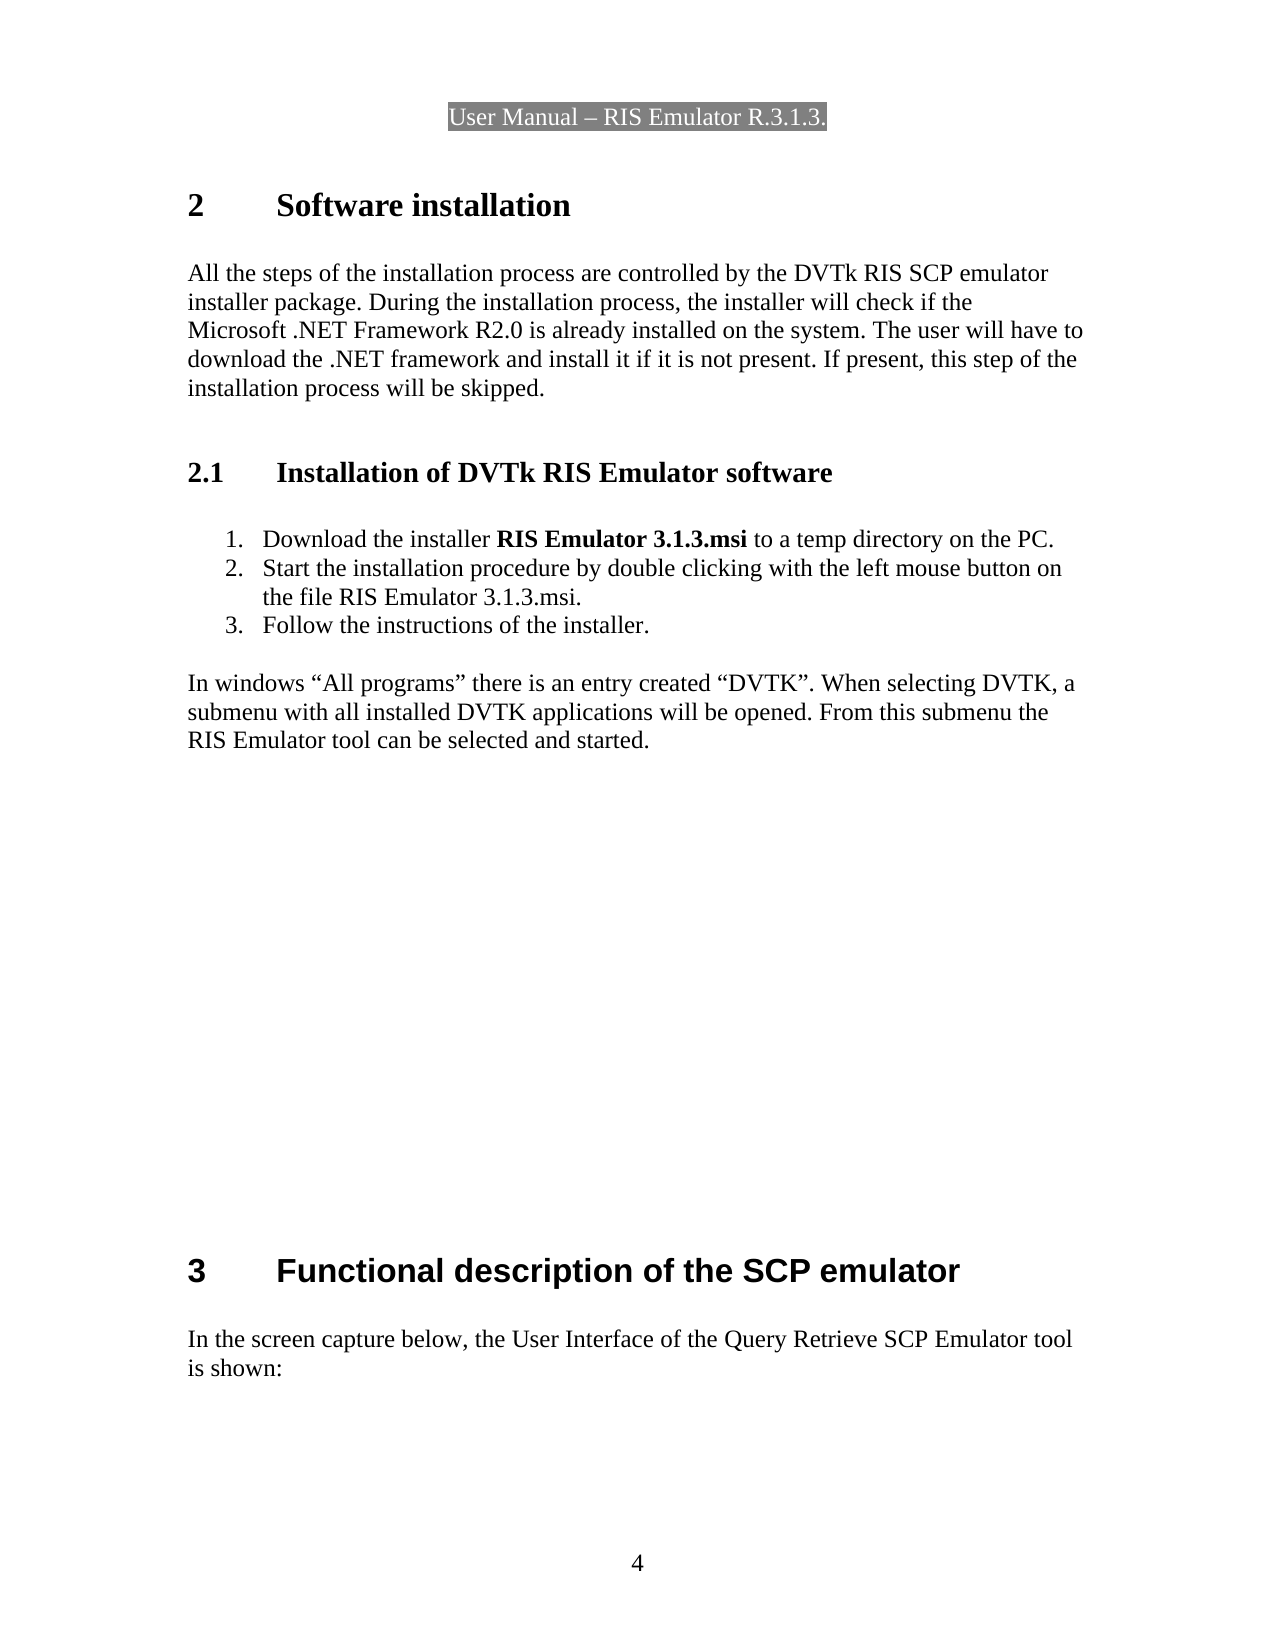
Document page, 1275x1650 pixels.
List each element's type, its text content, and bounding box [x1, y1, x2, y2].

subtitle Software installation [187, 185, 1087, 223]
text In the screen capture below, the User Interface of the Query Retrieve SCP Emulator tool is shown: [187, 1324, 1087, 1382]
subtitle Functional description of the SCP emulator [187, 1251, 1087, 1289]
list Download the installer RIS Emulator 3.1.3.msi to a temp directory on the PC. [225, 524, 1087, 553]
text In windows “All programs” there is an entry created “DVTK”. When selecting DVTK, a submenu with all installed DVTK applications will be opened. From this submenu the RIS Emulator tool can be selected and started. [187, 668, 1087, 754]
subtitle Installation of DVTk RIS Emulator software [187, 456, 1087, 489]
list Start the installation procedure by double clicking with the left mouse button on the file RIS Emulator 3.1.3.msi. [225, 553, 1087, 610]
list Follow the instructions of the installer. [225, 610, 1087, 639]
text All the steps of the installation process are controlled by the DVTk RIS SCP emulator installer package. During the installation process, the installer will check if the Microsoft .NET Framework R2.0 is already installed on the system. The user will have to download the .NET framework and install it if it is not present. If present, this step of the installation process will be skipped. [187, 258, 1087, 402]
